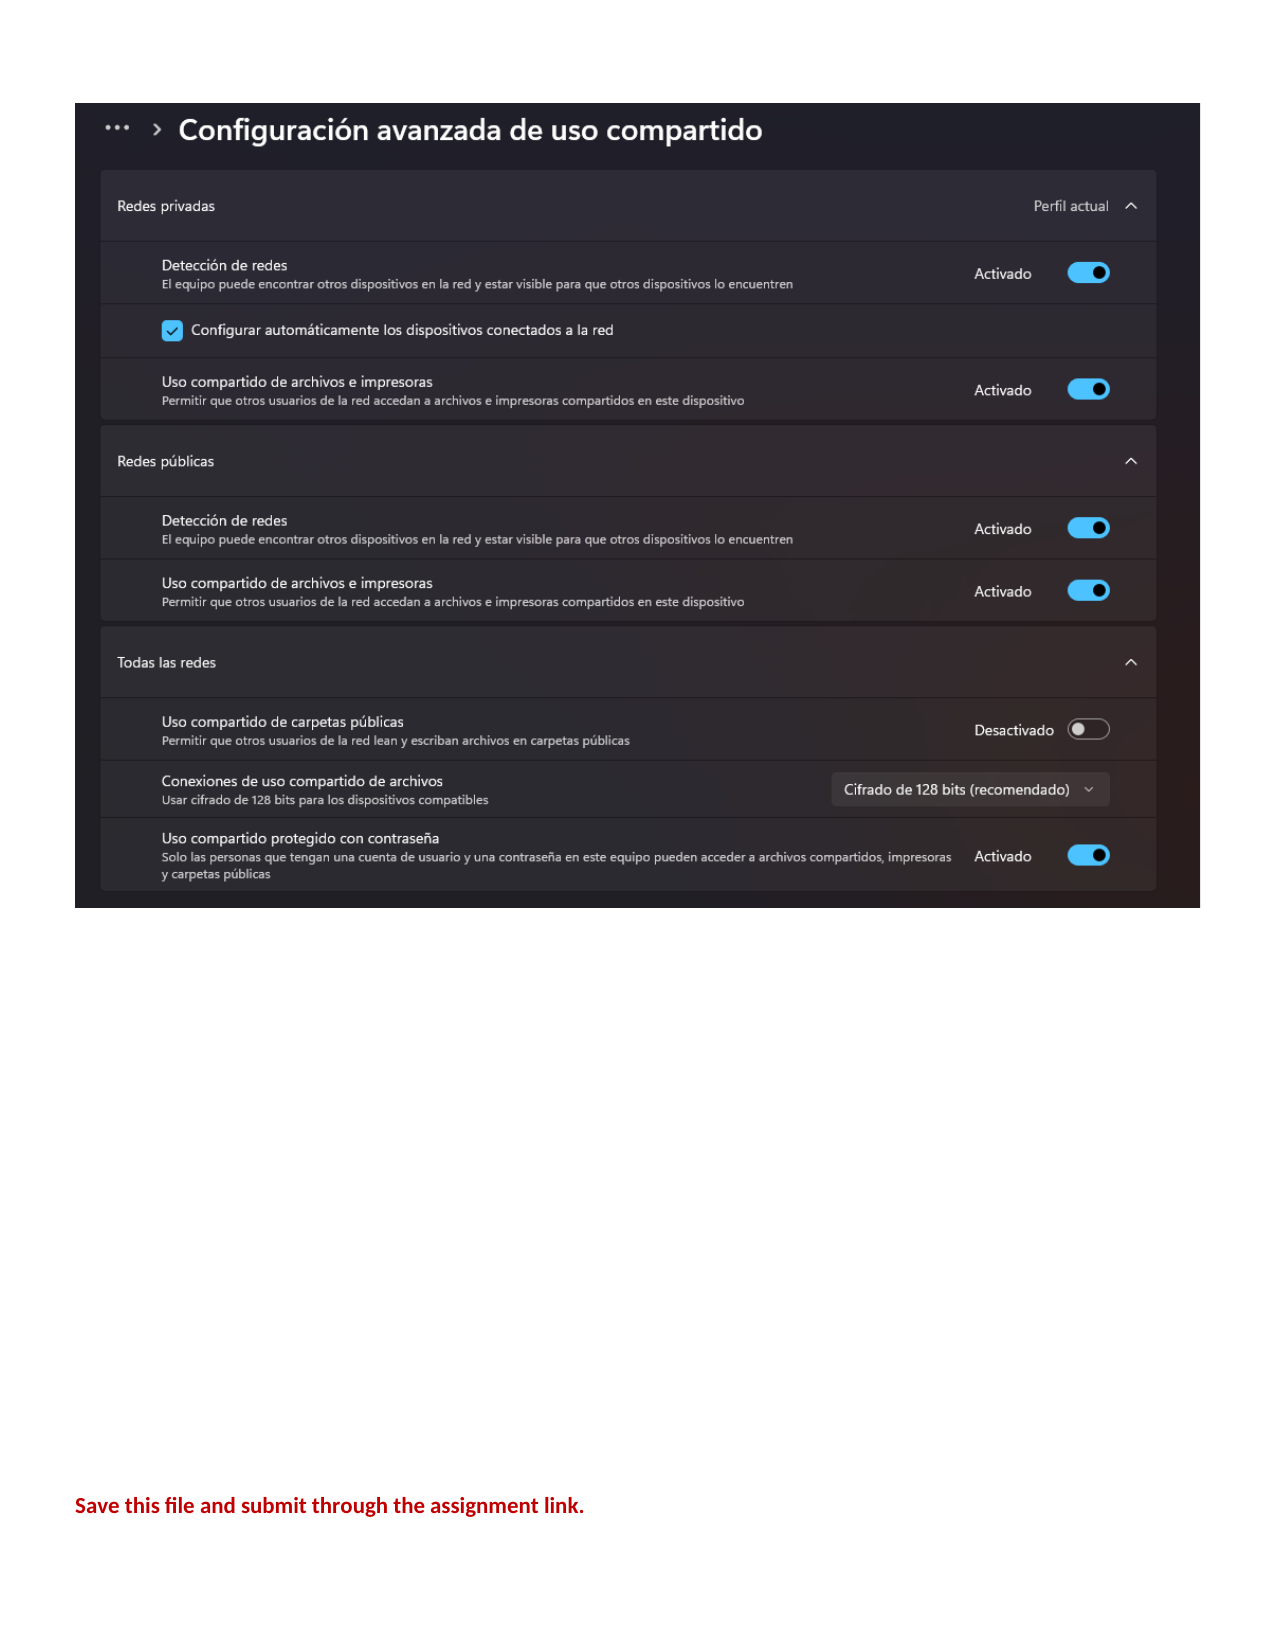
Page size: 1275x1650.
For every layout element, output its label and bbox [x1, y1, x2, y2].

picture [75, 103, 1200, 908]
